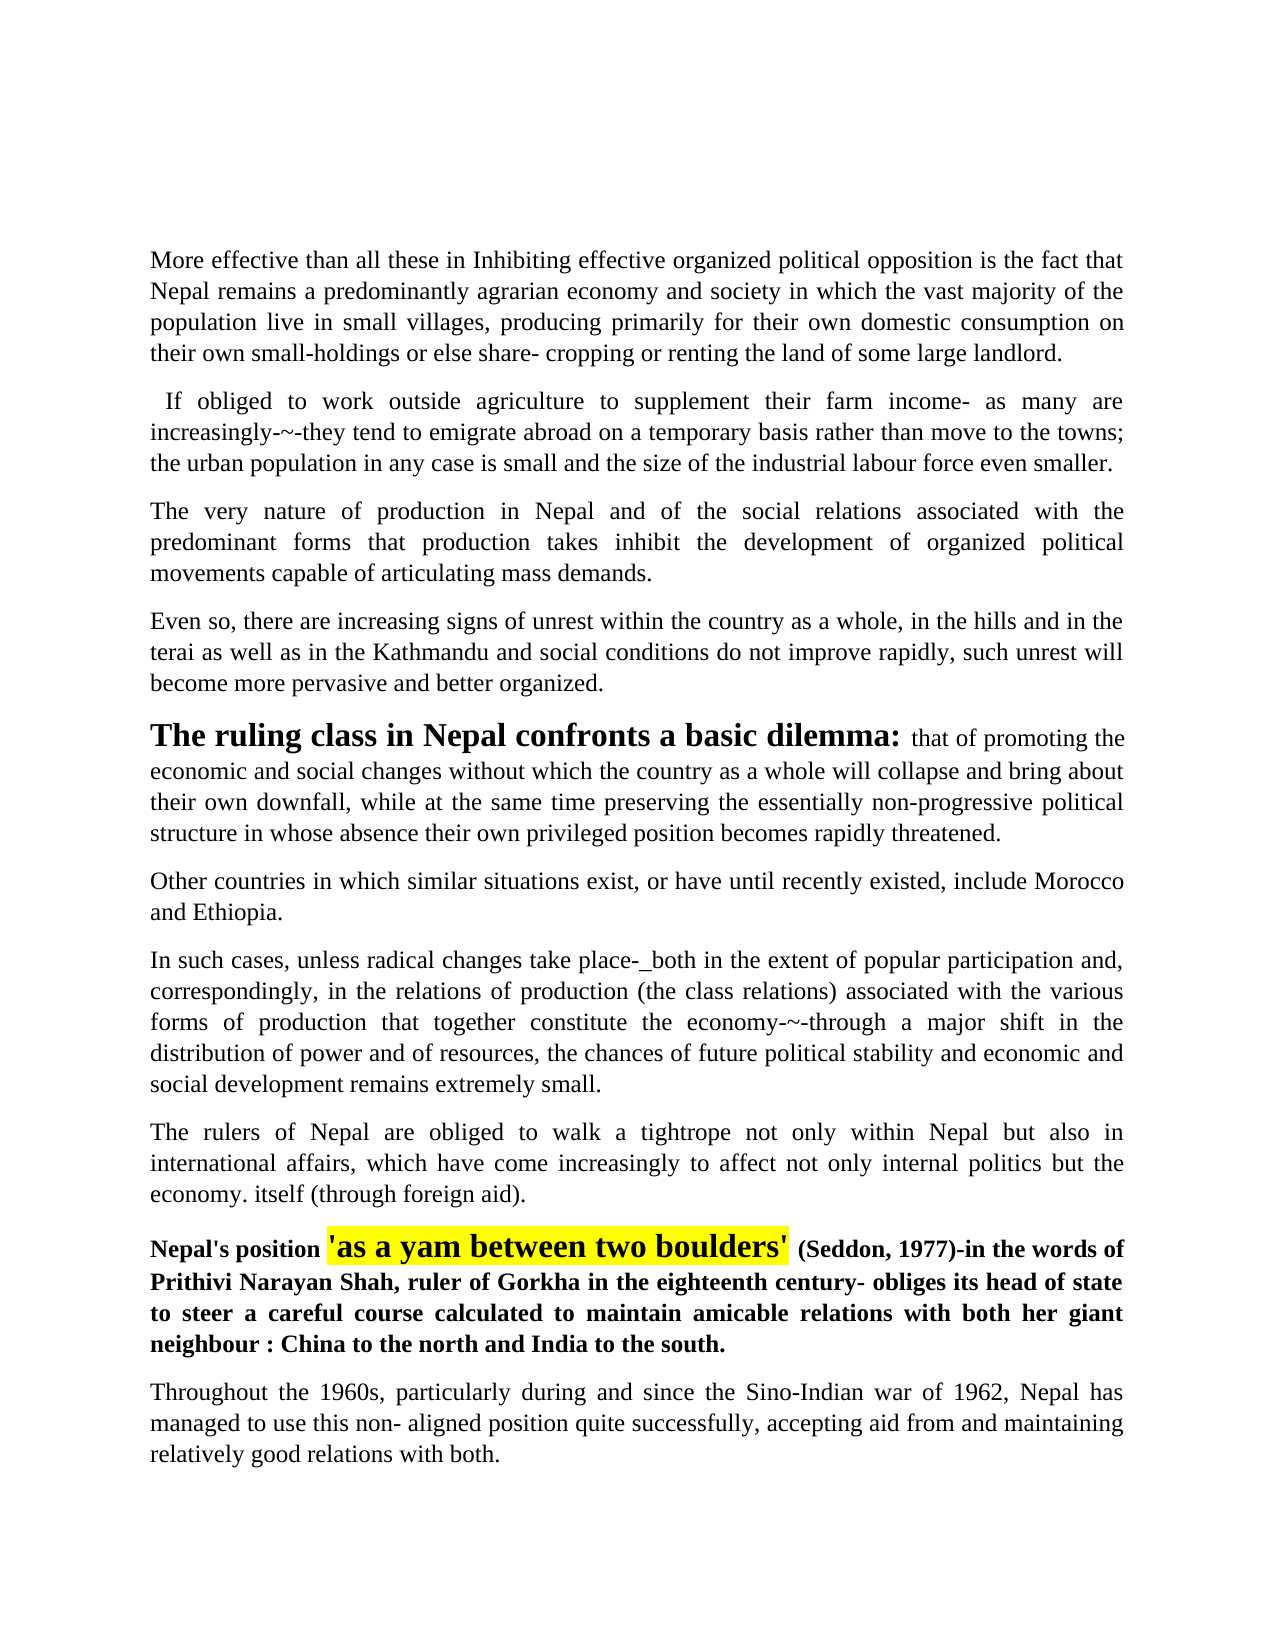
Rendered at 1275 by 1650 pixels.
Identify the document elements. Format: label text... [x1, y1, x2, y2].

text The ruling class in Nepal confronts a basic dilemma: that of promoting the economic and social changes without which the country as a whole will collapse and bring about their own downfall, while at the same time preserving the essentially non-progressive political structure in whose absence their own privileged position becomes rapidly threatened. [150, 716, 1125, 847]
text Even so, there are increasing signs of unrest within the country as a whole, in the hills and in the terai as well as in the Kathmandu and social conditions do not improve rapidly, such unrest will become more pervasive and better organized. [150, 606, 1125, 697]
text Other countries in which similar situations exist, or have until recently existed, include Morocco and Ethiopia. [150, 866, 1125, 926]
text The rulers of Nepal are obliged to walk a tightrope not only within Nepal but also in international affairs, which have come increasingly to affect not only internal politics but the economy. itself (through foreign aid). [150, 1117, 1125, 1207]
text The very nature of production in Nepal and of the social relations associated with the predominant forms that production takes inhibit the development of organized political movements capable of articulating mass demands. [150, 496, 1125, 587]
text More effective than all these in Inhibiting effective organized political opposition is the fact that Nepal remains a predominantly agrarian economy and society in which the vast majority of the population live in small villages, producing primarily for their own domestic consumption on their own small-holdings or else share- cropping or renting the land of some large landlord. [150, 245, 1125, 367]
text In such cases, unless radical changes take place-_both in the extent of popular participation and, correspondingly, in the relations of production (the class relations) associated with the various forms of production that together constitute the economy-~-through a major shift in the distribution of power and of resources, the chances of future political stability and economic and social development remains extremely small. [150, 945, 1125, 1098]
text Throughout the 1960s, particularly during and since the Sino-Indian war of 1962, Nepal has managed to use this non- aligned position quite successfully, accepting aid from and maintaining relatively good relations with both. [150, 1377, 1125, 1468]
text Nepal's position 'as a yam between two boulders' (Seddon, 1977)-in the words of Prithivi Narayan Shah, ruler of Gorkha in the eighteenth century- obliges its head of state to steer a careful course calculated to maintain amicable relations with both her giant neighbour : China to the north and India to the south. [150, 1226, 1125, 1358]
text If obliged to work outside agriculture to supplement their farm income- as many are increasingly-~-they tend to emigrate abroad on a temporary basis rather than move to the towns; the urban population in any case is small and the size of the industrial labour force even smaller. [150, 386, 1125, 477]
